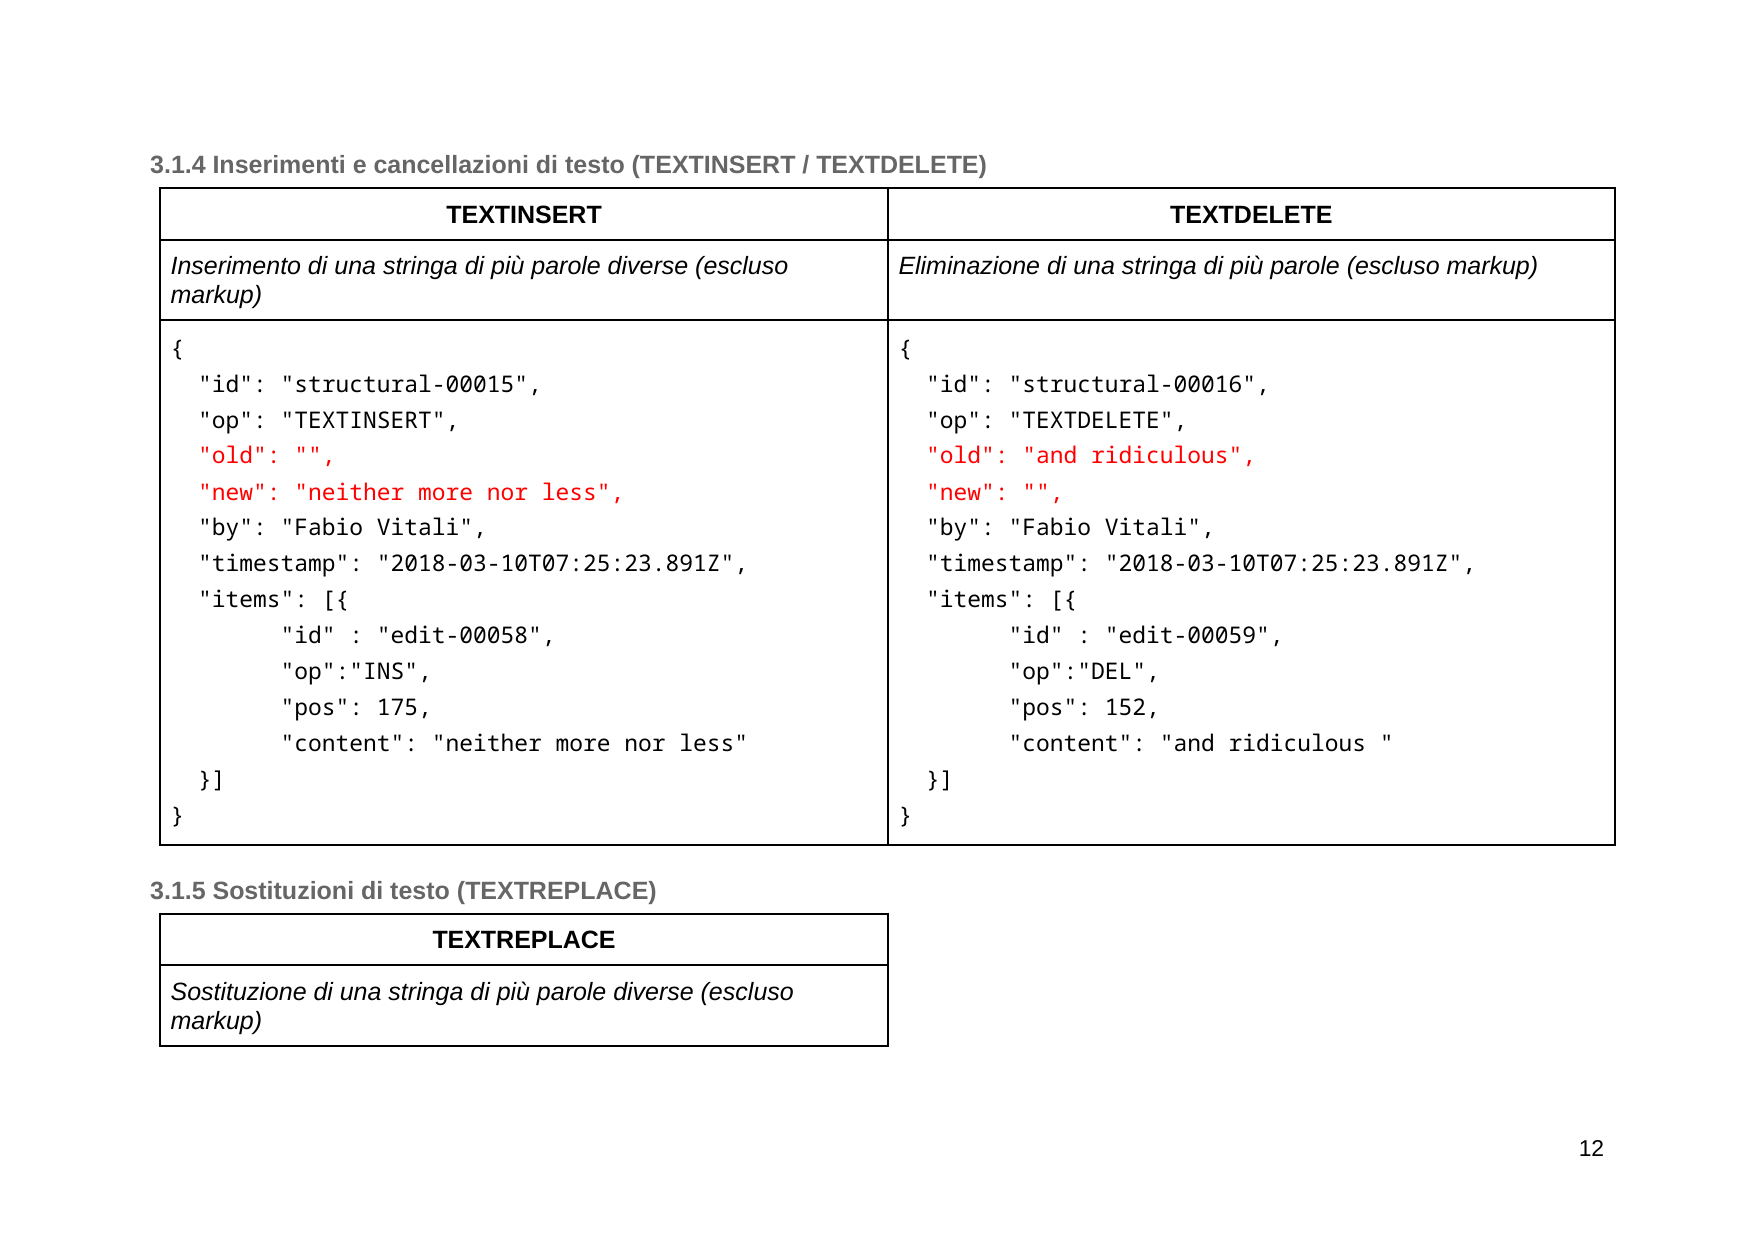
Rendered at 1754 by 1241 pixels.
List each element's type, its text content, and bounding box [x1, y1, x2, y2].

table_cell Eliminazione di una stringa di più parole (escluso markup) [889, 241, 1614, 319]
table_header TEXTDELETE [889, 189, 1614, 239]
subtitle 3.1.5 Sostituzioni di testo (TEXTREPLACE) [150, 876, 1604, 904]
table_cell { "id": "structural-00015", "op": "TEXTINSERT", "old": "", "new": "neither more nor less", "by": "Fabio Vitali", "timestamp": "2018-03-10T07:25:23.891Z", "items": [{ "id" : "edit-00058", "op":"INS", "pos": 175, "content": "neither more nor less" }] } [161, 321, 887, 844]
table_cell Sostituzione di una stringa di più parole diverse (escluso markup) [161, 966, 887, 1045]
subtitle 3.1.4 Inserimenti e cancellazioni di testo (TEXTINSERT / TEXTDELETE) [150, 150, 1604, 179]
table_header TEXTINSERT [161, 189, 887, 239]
table_cell Inserimento di una stringa di più parole diverse (escluso markup) [161, 241, 887, 319]
table_cell { "id": "structural-00016", "op": "TEXTDELETE", "old": "and ridiculous", "new": "", "by": "Fabio Vitali", "timestamp": "2018-03-10T07:25:23.891Z", "items": [{ "id" : "edit-00059", "op":"DEL", "pos": 152, "content": "and ridiculous " }] } [889, 321, 1614, 844]
table_header TEXTREPLACE [161, 915, 887, 964]
